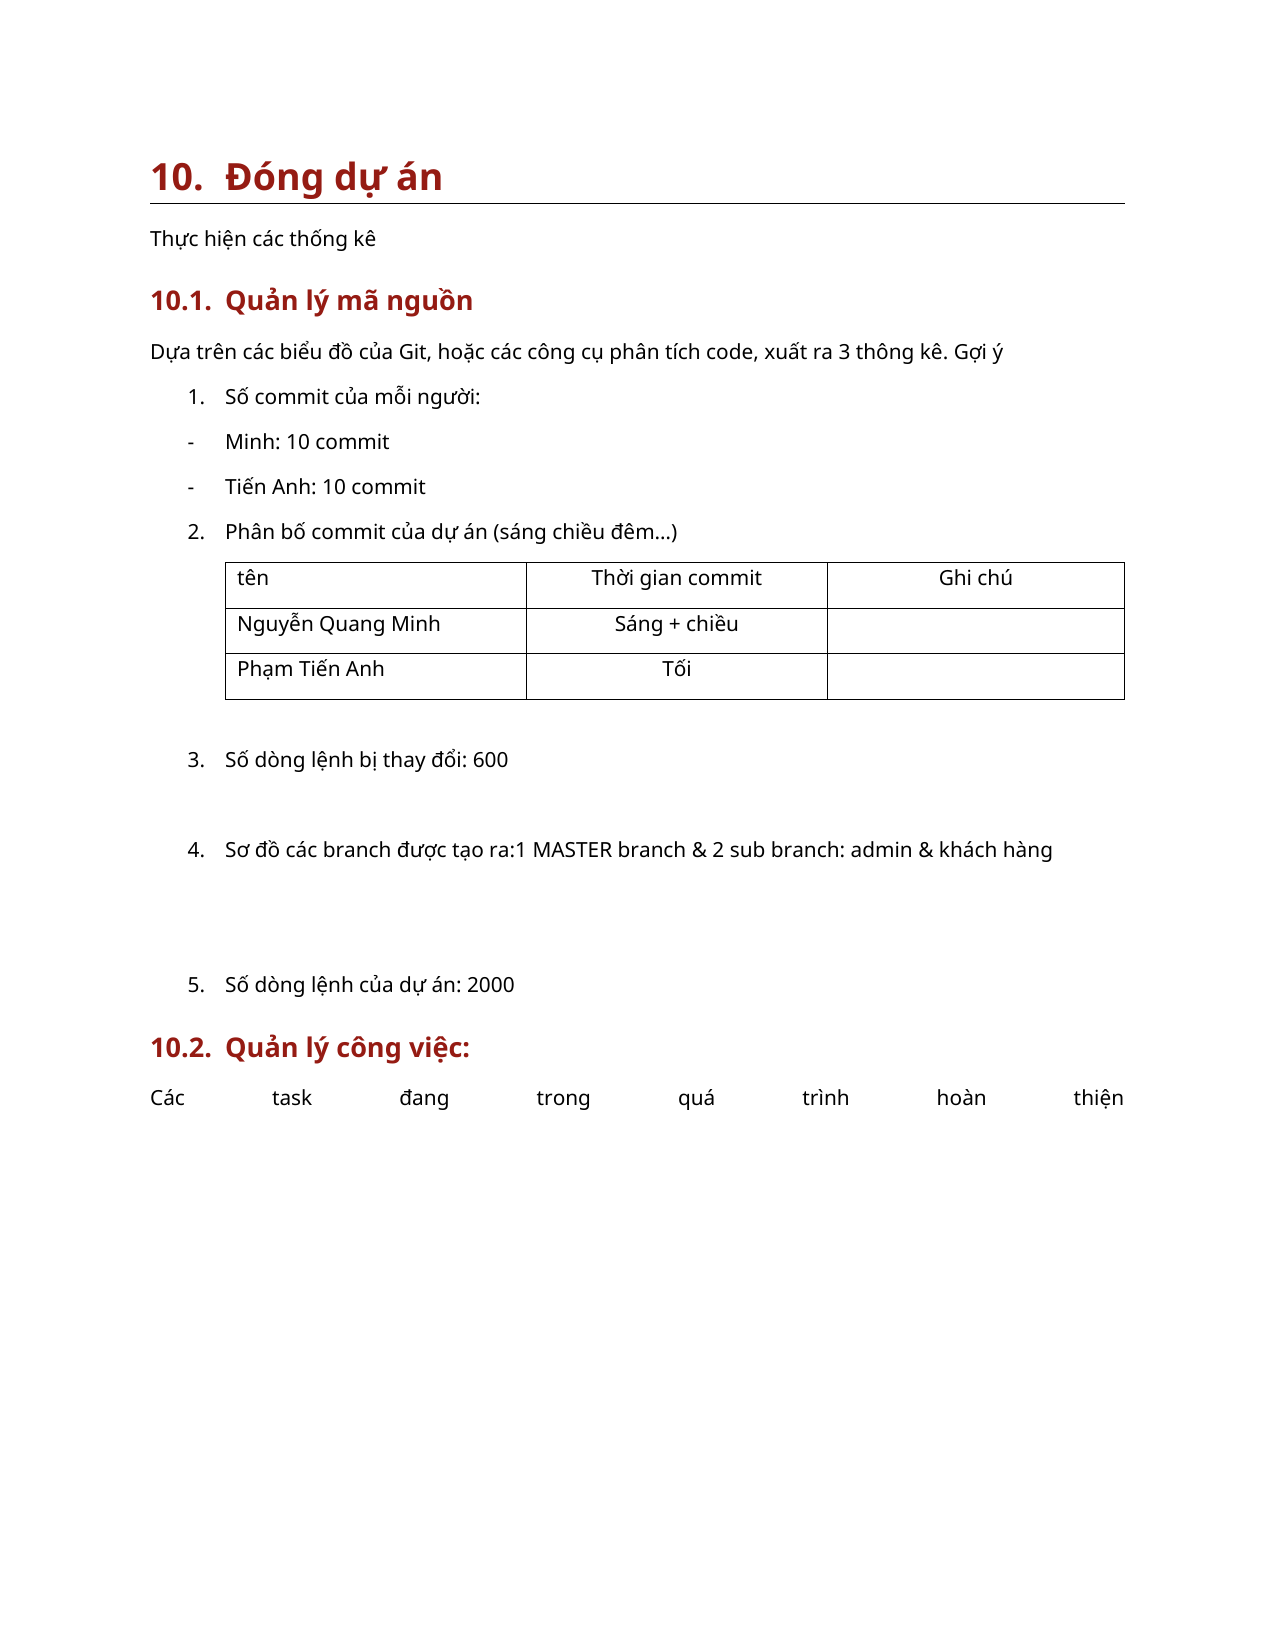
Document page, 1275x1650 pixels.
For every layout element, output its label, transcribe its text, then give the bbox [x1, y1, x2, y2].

list Minh: 10 commit [187, 427, 1125, 455]
text Dựa trên các biểu đồ của Git, hoặc các công cụ phân tích code, xuất ra 3 thông kê. Gợi ý [150, 337, 1125, 365]
table_cell [828, 654, 1124, 699]
text Thực hiện các thống kê [150, 224, 1125, 253]
table_cell Sáng + chiều [527, 609, 827, 653]
table_header Thời gian commit [527, 563, 827, 608]
list Sơ đồ các branch được tạo ra:1 MASTER branch & 2 sub branch: admin & khách hàng [187, 835, 1125, 864]
table_header Ghi chú [828, 563, 1124, 608]
table_header tên [226, 563, 526, 608]
subtitle Quản lý công việc: [150, 1028, 1125, 1065]
table_cell Phạm Tiến Anh [226, 654, 526, 699]
table_cell [828, 609, 1124, 653]
subtitle Đóng dự án [150, 150, 1125, 203]
list Số dòng lệnh bị thay đổi: 600 [187, 745, 1125, 773]
text Các task đang trong quá trình hoàn thiện [150, 1083, 1125, 1111]
subtitle Quản lý mã nguồn [150, 282, 1125, 319]
table_cell Tối [527, 654, 827, 699]
list Số commit của mỗi người: [187, 382, 1125, 410]
table_cell Nguyễn Quang Minh [226, 609, 526, 653]
list Số dòng lệnh của dự án: 2000 [187, 971, 1125, 999]
list Phân bố commit của dự án (sáng chiều đêm…) [187, 517, 1125, 546]
list Tiến Anh: 10 commit [187, 472, 1125, 501]
